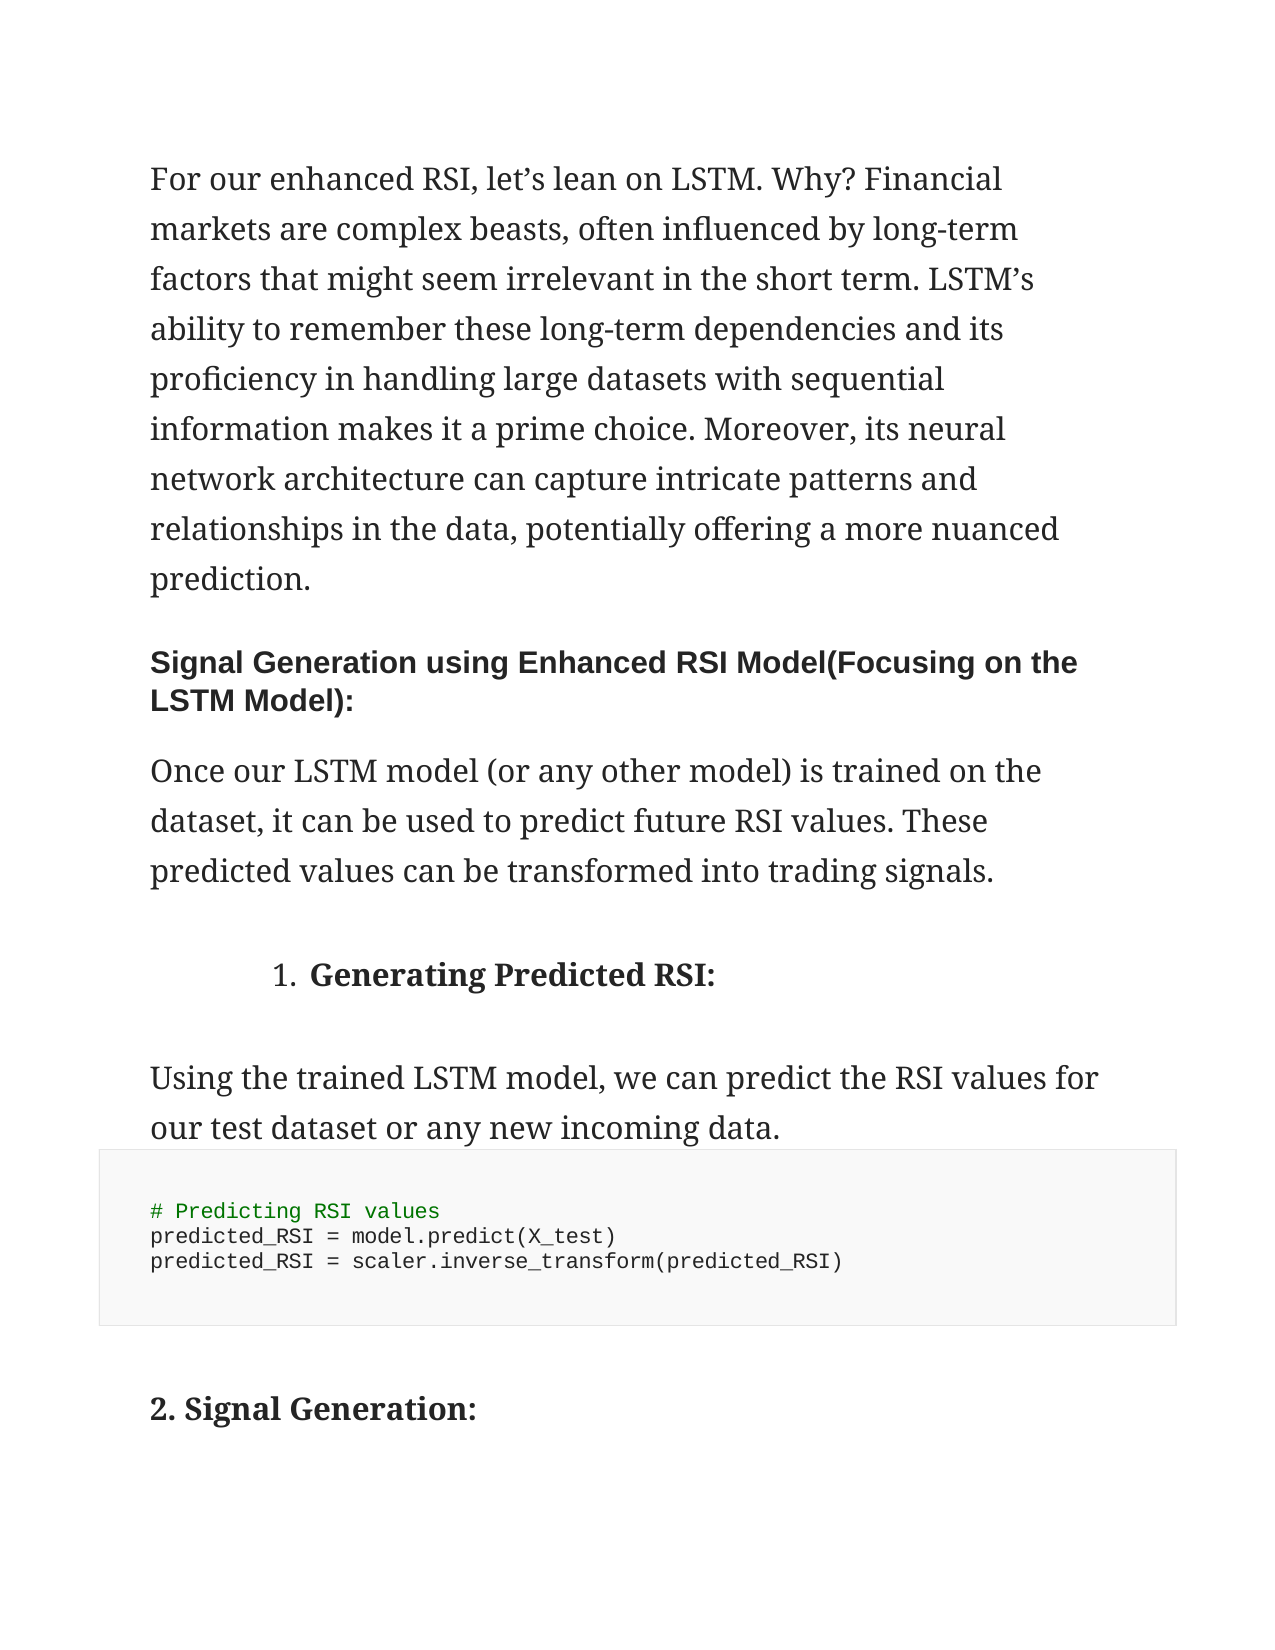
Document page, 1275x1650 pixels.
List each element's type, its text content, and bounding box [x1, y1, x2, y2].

text # Predicting RSI values predicted_RSI = model.predict(X_test) predicted_RSI = scaler.inverse_transform(predicted_RSI) [100, 1150, 1175, 1325]
text Once our LSTM model (or any other model) is trained on the dataset, it can be used to predict future RSI values. These predicted values can be transformed into trading signals. [150, 742, 1125, 892]
text For our enhanced RSI, let’s lean on LSTM. Why? Financial markets are complex beasts, often influenced by long-term factors that might seem irrelevant in the short term. LSTM’s ability to remember these long-term dependencies and its proficiency in handling large datasets with sequential information makes it a prime choice. Moreover, its neural network architecture can capture intricate patterns and relationships in the data, potentially offering a more nuanced prediction. [150, 150, 1125, 600]
text Signal Generation using Enhanced RSI Model(Focusing on the LSTM Model): [150, 643, 1125, 718]
text Using the trained LSTM model, we can predict the RSI values for our test dataset or any new incoming data. [150, 1049, 1125, 1149]
text 2. Signal Generation: [150, 1380, 1125, 1430]
list Generating Predicted RSI: [272, 945, 1125, 995]
